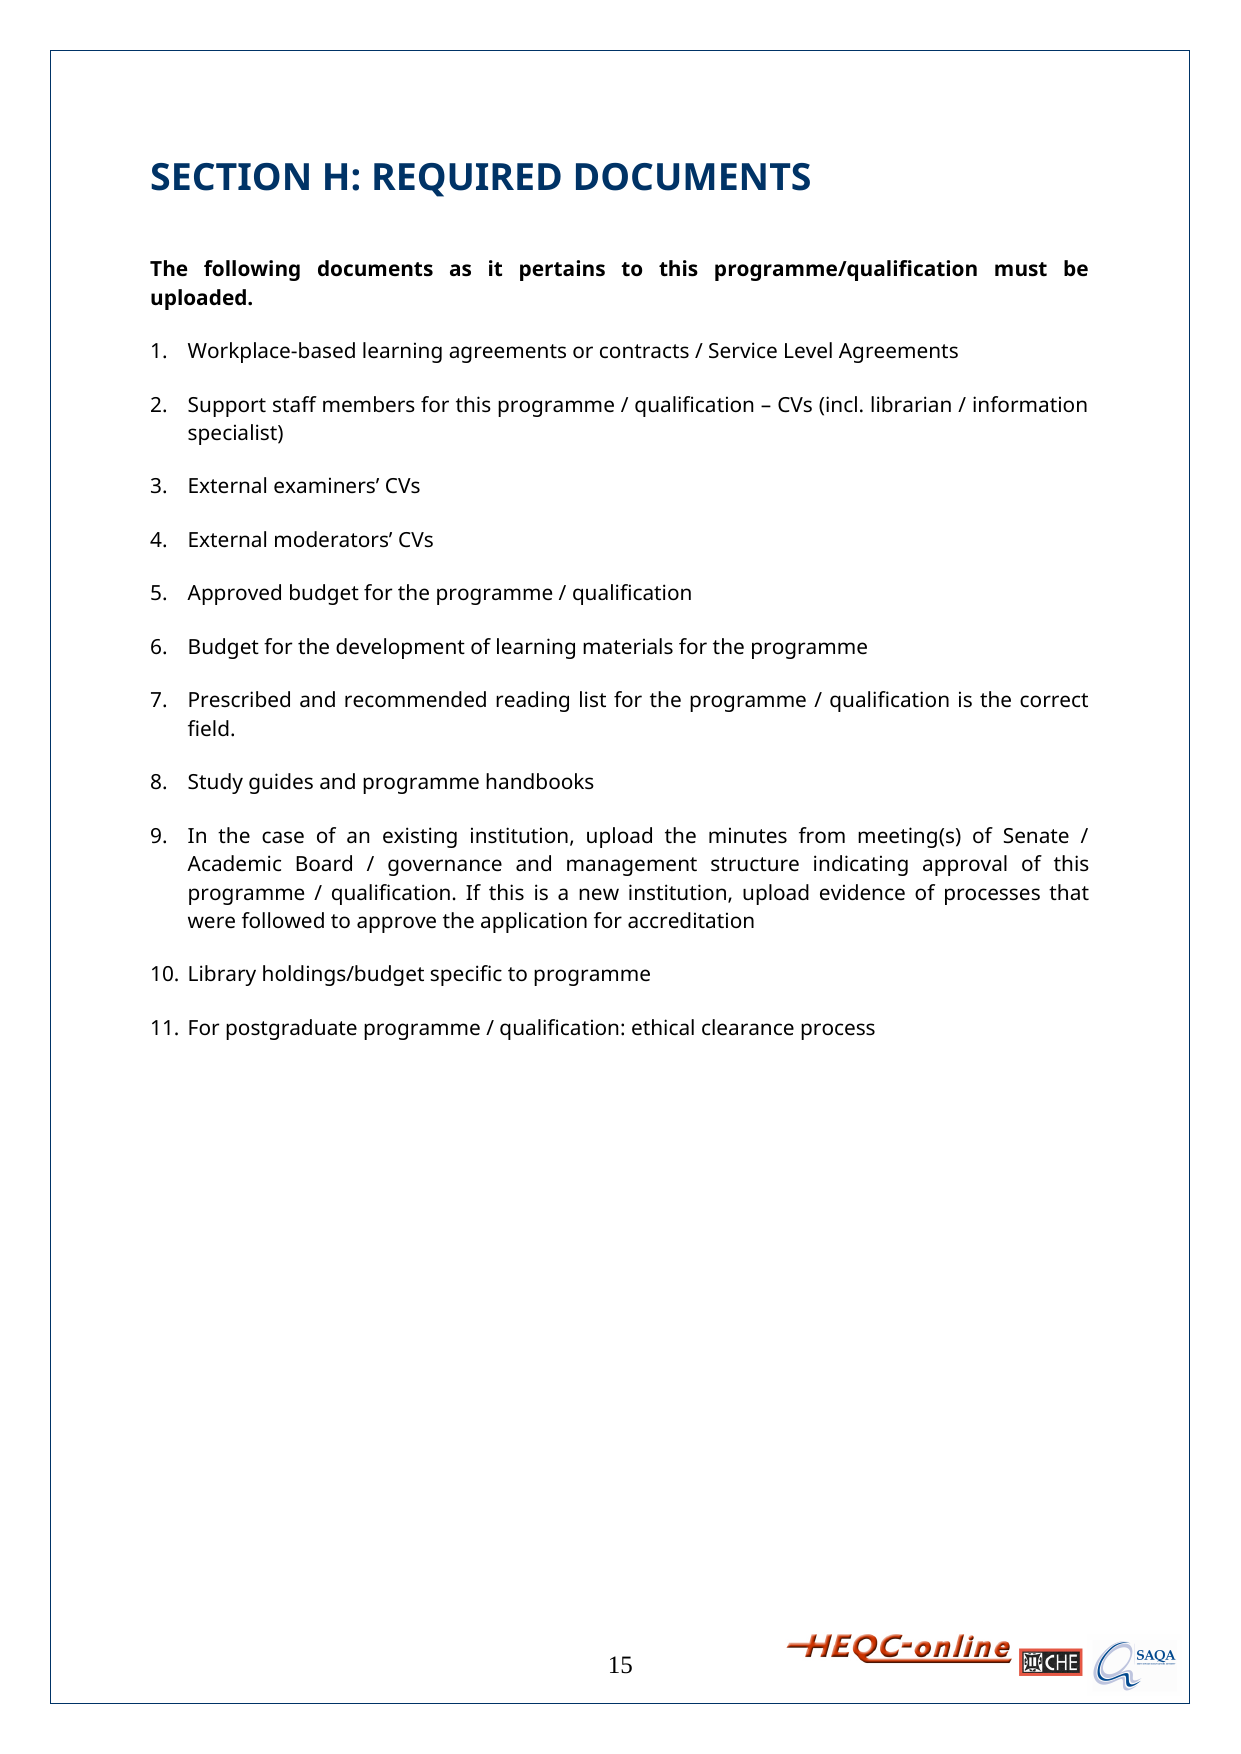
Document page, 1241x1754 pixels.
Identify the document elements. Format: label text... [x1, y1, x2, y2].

picture [781, 1631, 1182, 1696]
text SECTION H: REQUIRED DOCUMENTS [150, 150, 1090, 201]
list Prescribed and recommended reading list for the programme / qualification is the correct field. [150, 685, 1090, 742]
list In the case of an existing institution, upload the minutes from meeting(s) of Senate / Academic Board / governance and management structure indicating approval of this programme / qualification. If this is a new institution, upload evidence of processes that were followed to approve the application for accreditation [150, 821, 1090, 934]
list Approved budget for the programme / qualification [150, 578, 1090, 607]
list External examiners’ CVs [150, 472, 1090, 500]
list For postgraduate programme / qualification: ethical clearance process [150, 1013, 1090, 1041]
list Support staff members for this programme / qualification – CVs (incl. librarian / information specialist) [150, 390, 1090, 447]
list Study guides and programme handbooks [150, 767, 1090, 796]
text The following documents as it pertains to this programme/qualification must be uploaded. [150, 254, 1090, 311]
list Library holdings/budget specific to programme [150, 959, 1090, 988]
list External moderators’ CVs [150, 525, 1090, 553]
list Workplace-based learning agreements or contracts / Service Level Agreements [150, 336, 1090, 365]
list Budget for the development of learning materials for the programme [150, 632, 1090, 660]
